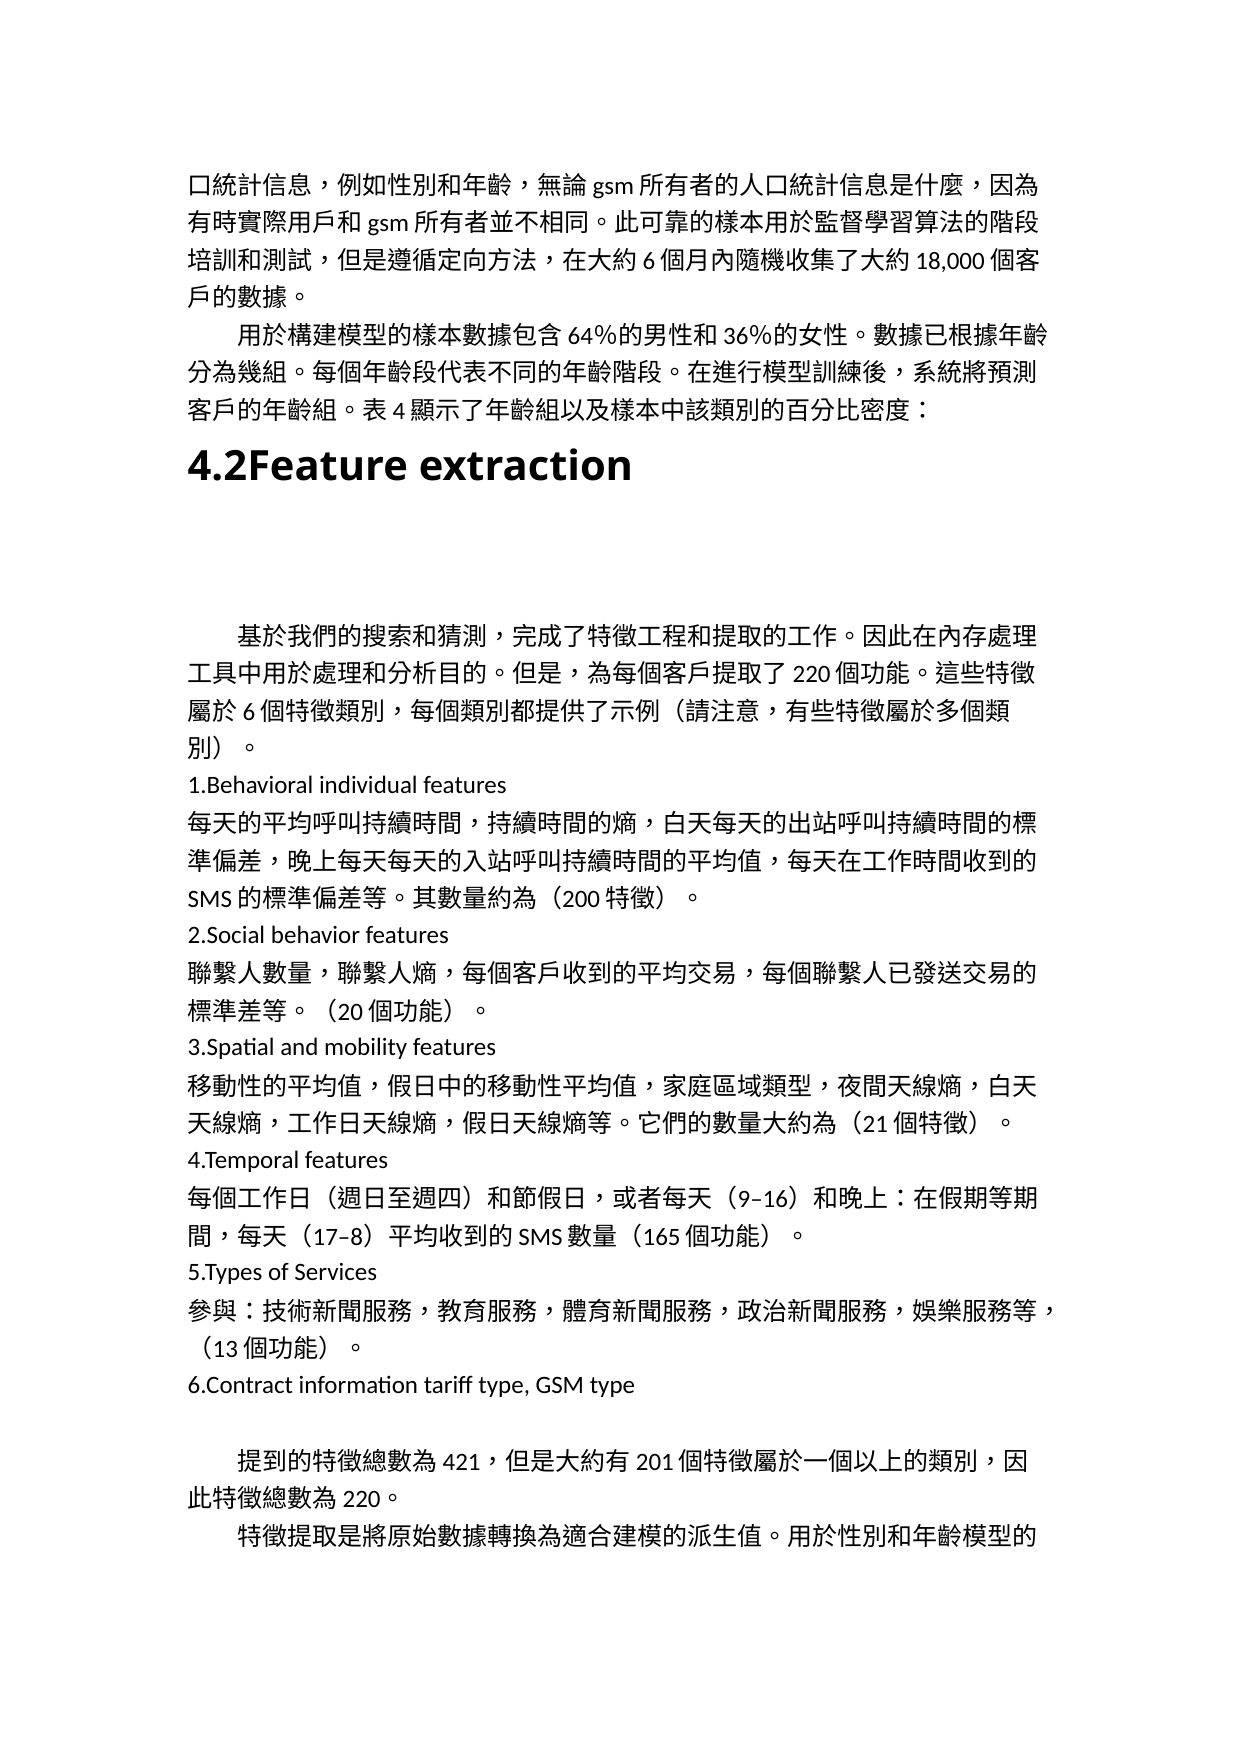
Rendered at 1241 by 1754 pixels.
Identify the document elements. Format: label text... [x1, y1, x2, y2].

text 6.Contract information tariff type, GSM type [187, 1366, 1053, 1403]
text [187, 1516, 1053, 1553]
text 每天的平均呼叫持續時間，持續時間的熵，白天每天的出站呼叫持續時間的標準偏差，晚上每天每天的入站呼叫持續時間的平均值，每天在工作時間收到的SMS的標準偏差等。其數量約為（200特徵）。 [187, 803, 1053, 916]
text 基於我們的搜索和猜測，完成了特徵工程和提取的工作。因此在內存處理工具中用於處理和分析目的。但是，為每個客戶提取了220個功能。這些特徵屬於6個特徵類別，每個類別都提供了示例（請注意，有些特徵屬於多個類別）。 [187, 616, 1053, 766]
text 2.Social behavior features [187, 916, 1053, 953]
text 移動性的平均值，假日中的移動性平均值，家庭區域類型，夜間天線熵，白天天線熵，工作日天線熵，假日天線熵等。它們的數量大約為（21個特徵）。 [187, 1066, 1053, 1141]
text 提到的特徵總數為421，但是大約有201個特徵屬於一個以上的類別，因此特徵總數為220。 [187, 1441, 1053, 1516]
text 每個工作日（週日至週四）和節假日，或者每天（9–16）和晚上：在假期等期間，每天（17–8）平均收到的SMS數量（165個功能）。 [187, 1178, 1053, 1253]
subtitle 4.2Feature extraction [187, 427, 1053, 502]
text 聯繫人數量，聯繫人熵，每個客戶收到的平均交易，每個聯繫人已發送交易的標準差等。（20個功能）。 [187, 953, 1053, 1028]
text 用於構建模型的樣本數據包含64％的男性和36％的女性。數據已根據年齡分為幾組。每個年齡段代表不同的年齡階段。在進行模型訓練後，系統將預測客戶的年齡組。表4顯示了年齡組以及樣本中該類別的百分比密度： [187, 314, 1053, 427]
text 1.Behavioral individual features [187, 766, 1053, 803]
text 4.Temporal features [187, 1141, 1053, 1178]
text 參與：技術新聞服務，教育服務，體育新聞服務，政治新聞服務，娛樂服務等，（13個功能）。 [187, 1291, 1053, 1366]
text 3.Spatial and mobility features [187, 1028, 1053, 1066]
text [187, 164, 1053, 314]
text 5.Types of Services [187, 1253, 1053, 1291]
